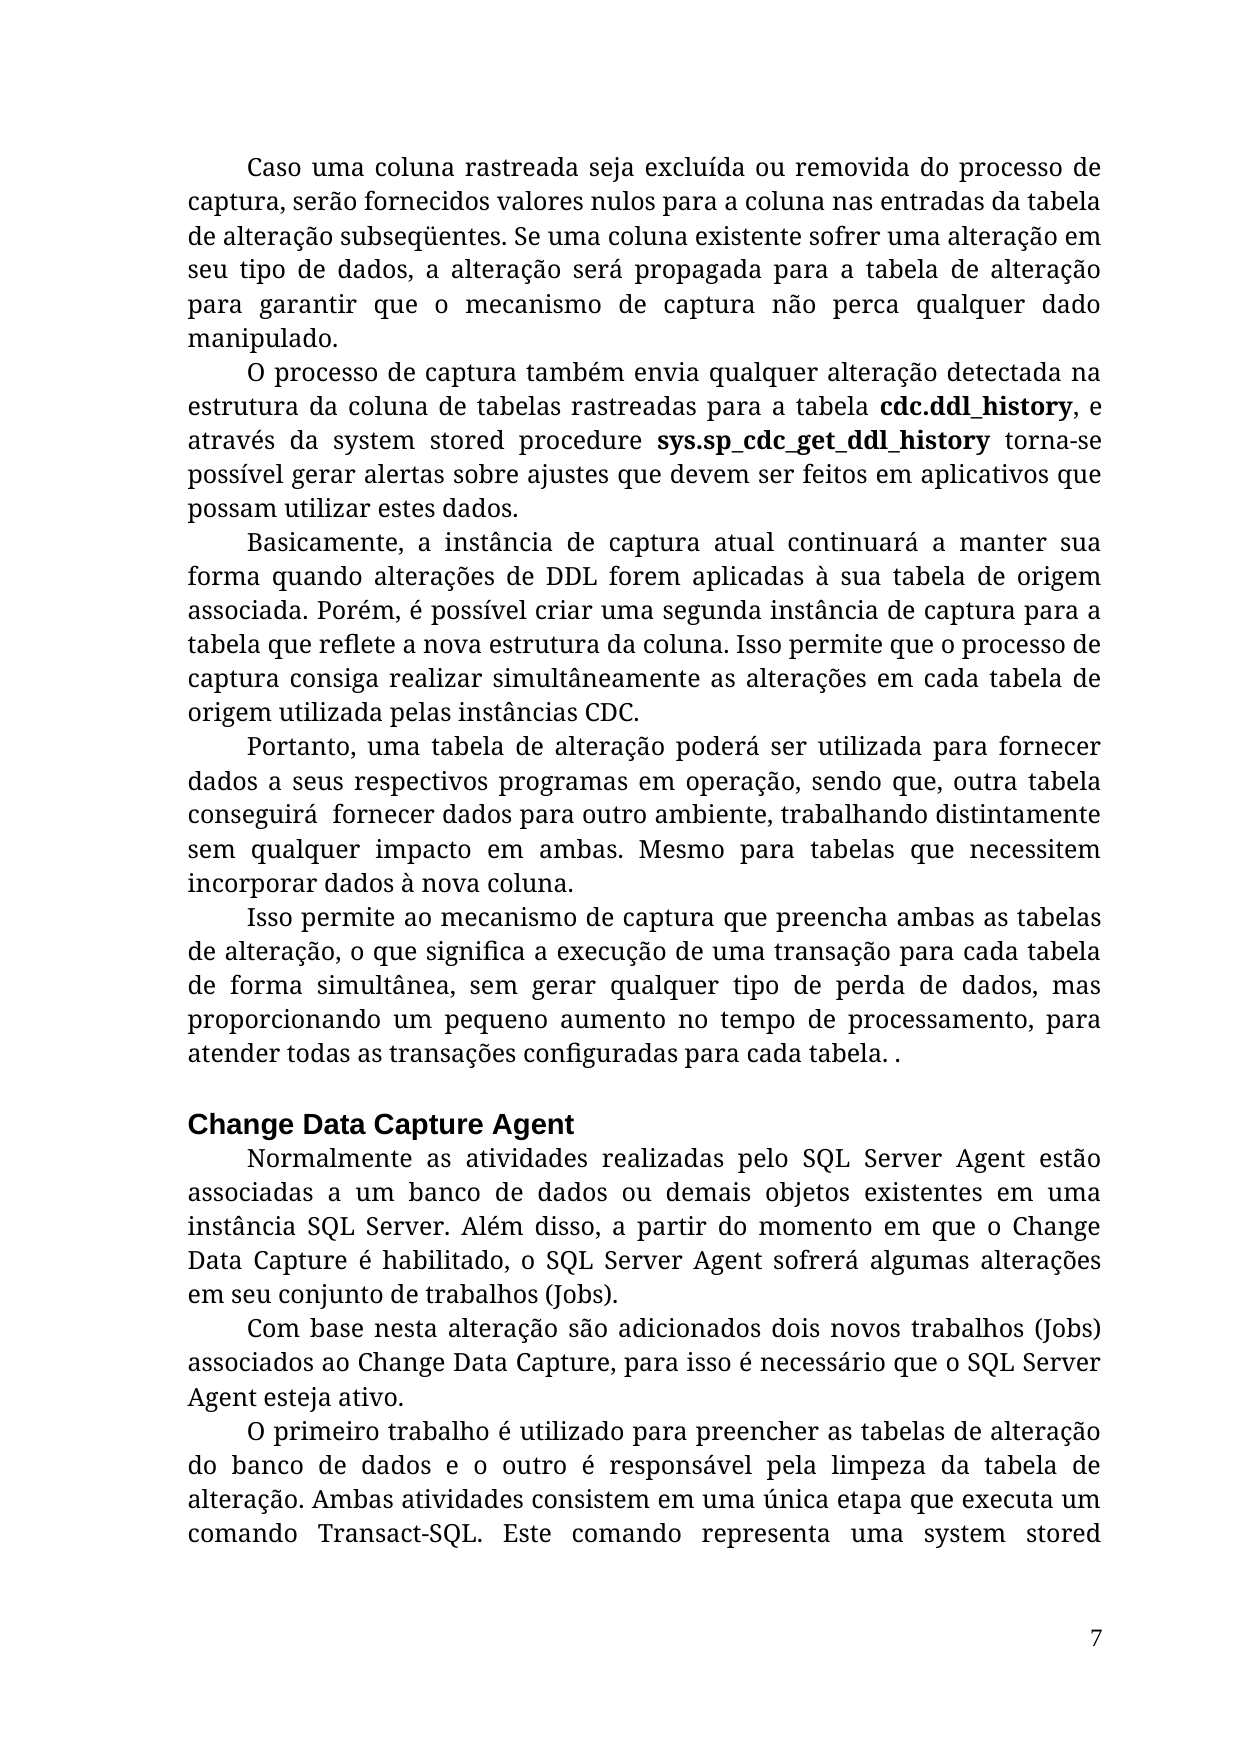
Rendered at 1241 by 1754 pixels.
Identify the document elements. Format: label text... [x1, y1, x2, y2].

text Change Data Capture Agent [187, 1107, 1102, 1141]
text Caso uma coluna rastreada seja excluída ou removida do processo de captura, serão fornecidos valores nulos para a coluna nas entradas da tabela de alteração subseqüentes. Se uma coluna existente sofrer uma alteração em seu tipo de dados, a alteração será propagada para a tabela de alteração para garantir que o mecanismo de captura não perca qualquer dado manipulado. [187, 150, 1102, 354]
text Portanto, uma tabela de alteração poderá ser utilizada para fornecer dados a seus respectivos programas em operação, sendo que, outra tabela conseguirá fornecer dados para outro ambiente, trabalhando distintamente sem qualquer impacto em ambas. Mesmo para tabelas que necessitem incorporar dados à nova coluna. [187, 729, 1102, 899]
text Basicamente, a instância de captura atual continuará a manter sua forma quando alterações de DDL forem aplicadas à sua tabela de origem associada. Porém, é possível criar uma segunda instância de captura para a tabela que reflete a nova estrutura da coluna. Isso permite que o processo de captura consiga realizar simultâneamente as alterações em cada tabela de origem utilizada pelas instâncias CDC. [187, 525, 1102, 729]
text Isso permite ao mecanismo de captura que preencha ambas as tabelas de alteração, o que significa a execução de uma transação para cada tabela de forma simultânea, sem gerar qualquer tipo de perda de dados, mas proporcionando um pequeno aumento no tempo de processamento, para atender todas as transações configuradas para cada tabela. . [187, 899, 1102, 1070]
text Normalmente as atividades realizadas pelo SQL Server Agent estão associadas a um banco de dados ou demais objetos existentes em uma instância SQL Server. Além disso, a partir do momento em que o Change Data Capture é habilitado, o SQL Server Agent sofrerá algumas alterações em seu conjunto de trabalhos (Jobs). [187, 1141, 1102, 1311]
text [187, 1413, 1102, 1549]
text Com base nesta alteração são adicionados dois novos trabalhos (Jobs) associados ao Change Data Capture, para isso é necessário que o SQL Server Agent esteja ativo. [187, 1311, 1102, 1413]
text O processo de captura também envia qualquer alteração detectada na estrutura da coluna de tabelas rastreadas para a tabela cdc.ddl_history, e através da system stored procedure sys.sp_cdc_get_ddl_history torna-se possível gerar alertas sobre ajustes que devem ser feitos em aplicativos que possam utilizar estes dados. [187, 354, 1102, 525]
